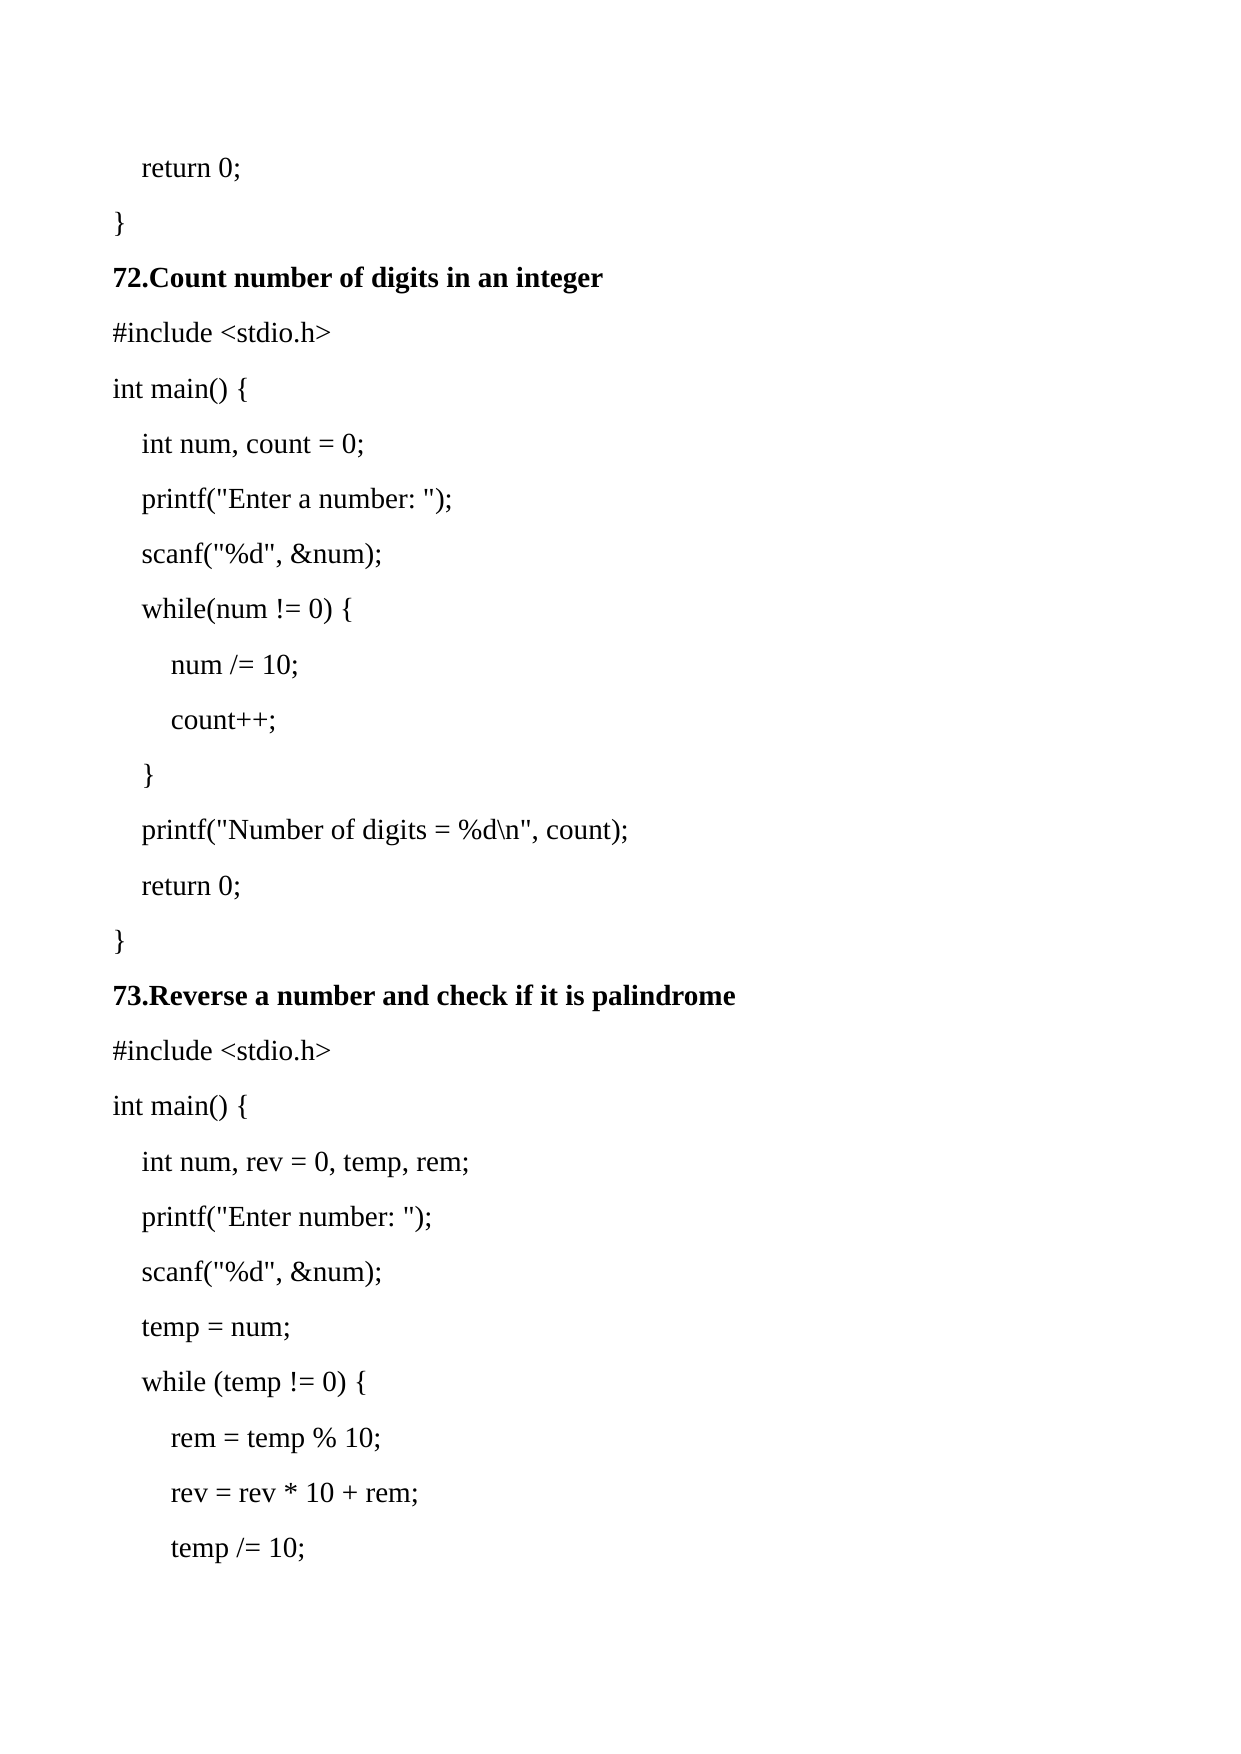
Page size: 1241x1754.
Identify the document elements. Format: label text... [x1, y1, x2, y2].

text printf("Enter number: "); [112, 1199, 1128, 1232]
text int num, count = 0; [112, 426, 1128, 459]
text temp = num; [112, 1309, 1128, 1343]
text } [112, 757, 1128, 791]
text printf("Enter a number: "); [112, 481, 1128, 515]
text rem = temp % 10; [112, 1420, 1128, 1453]
text return 0; [112, 868, 1128, 901]
text num /= 10; [112, 647, 1128, 680]
text temp /= 10; [112, 1530, 1128, 1564]
text while(num != 0) { [112, 592, 1128, 625]
text while (temp != 0) { [112, 1364, 1128, 1398]
text scanf("%d", &num); [112, 536, 1128, 570]
text #include <stdio.h> [112, 1033, 1128, 1067]
text count++; [112, 702, 1128, 736]
text 72.Count number of digits in an integer [112, 260, 1128, 294]
text 73.Reverse a number and check if it is palindrome [112, 978, 1128, 1012]
text rev = rev * 10 + rem; [112, 1475, 1128, 1508]
text int main() { [112, 1088, 1128, 1122]
text } [112, 923, 1128, 956]
text int num, rev = 0, temp, rem; [112, 1144, 1128, 1177]
text printf("Number of digits = %d\n", count); [112, 812, 1128, 846]
text scanf("%d", &num); [112, 1254, 1128, 1288]
text return 0; [112, 150, 1128, 183]
text } [112, 205, 1128, 239]
text int main() { [112, 371, 1128, 404]
text #include <stdio.h> [112, 316, 1128, 349]
